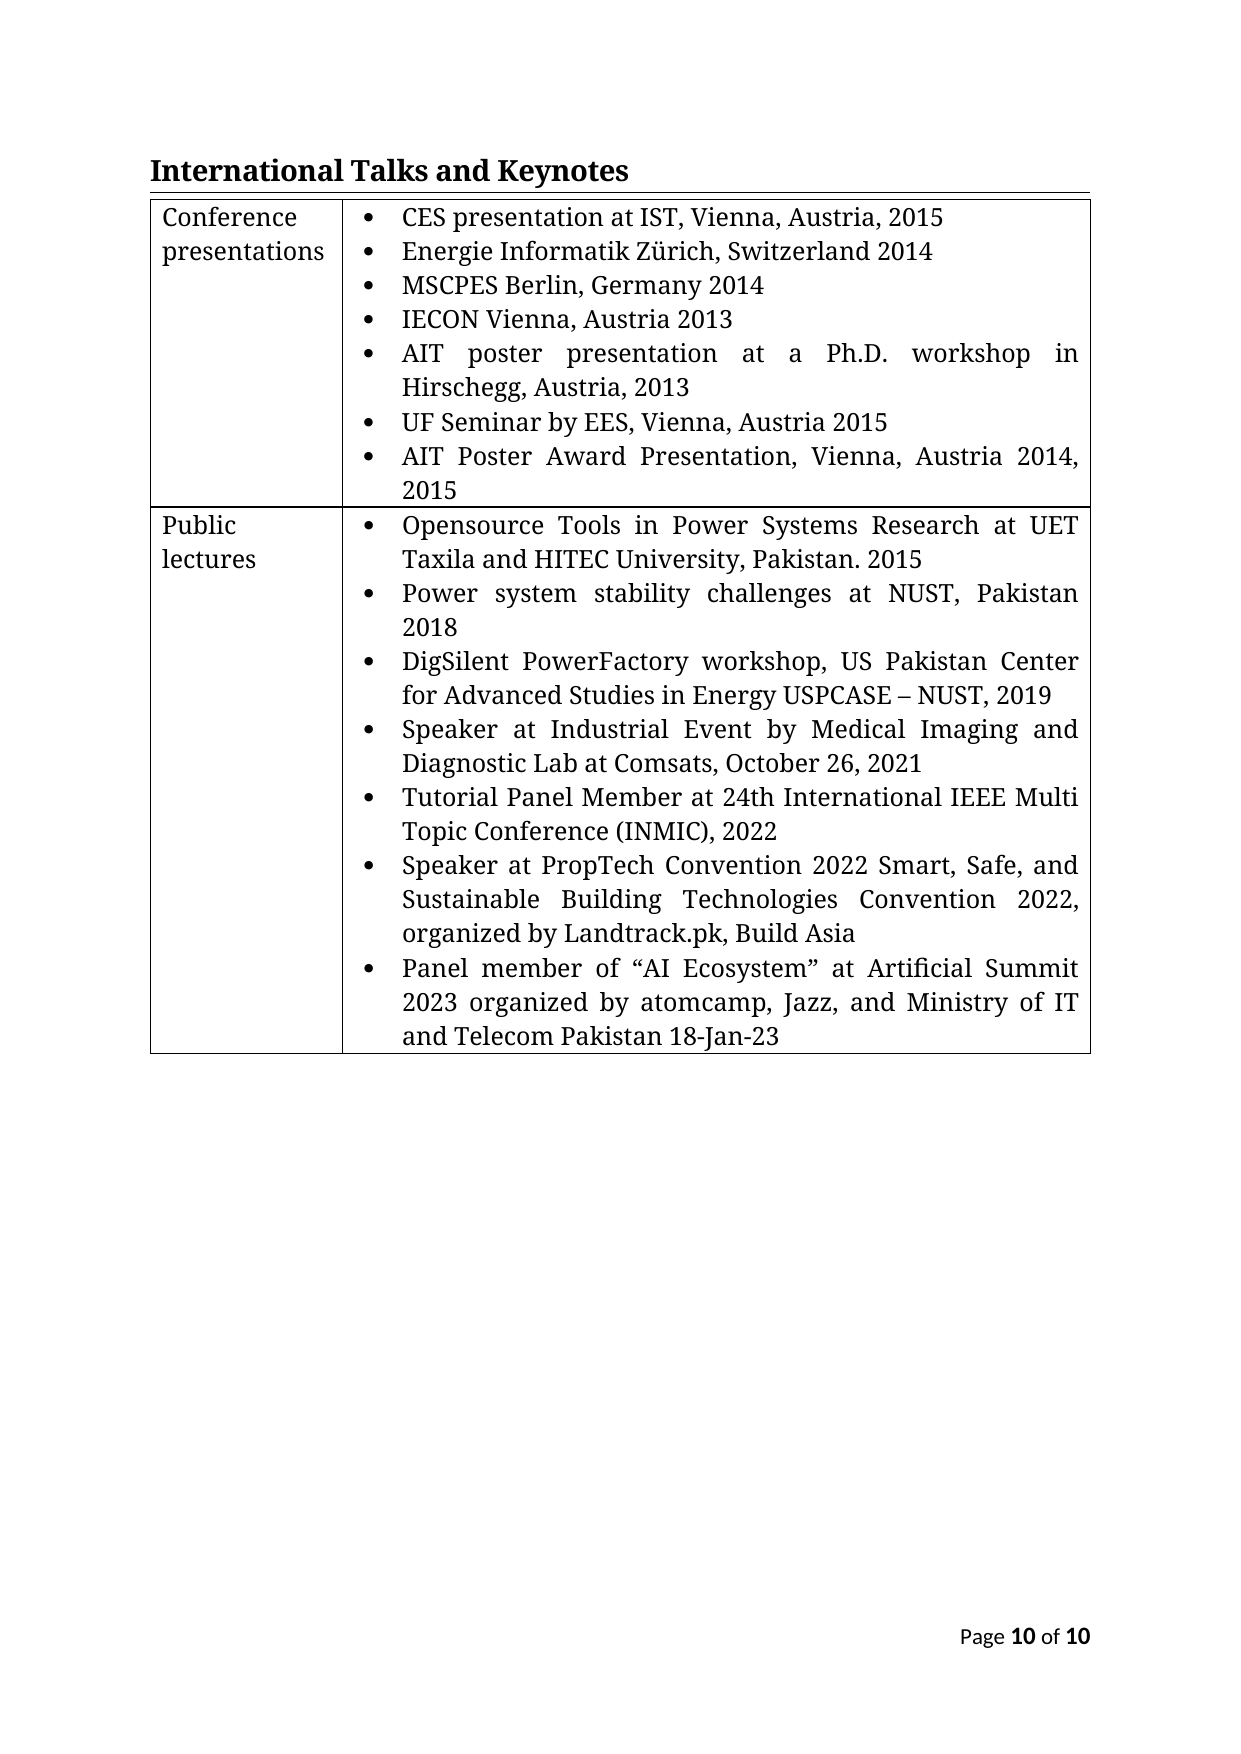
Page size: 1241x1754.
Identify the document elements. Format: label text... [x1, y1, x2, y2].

subtitle International Talks and Keynotes [150, 150, 1090, 192]
table_header CES presentation at IST, Vienna, Austria, 2015 Energie Informatik Zürich, Switzerland 2014 MSCPES Berlin, Germany 2014 IECON Vienna, Austria 2013 AIT poster presentation at a Ph.D. workshop in Hirschegg, Austria, 2013 UF Seminar by EES, Vienna, Austria 2015 AIT Poster Award Presentation, Vienna, Austria 2014, 2015 [343, 200, 1090, 506]
table_header Conference presentations [151, 200, 342, 506]
table_cell Opensource Tools in Power Systems Research at UET Taxila and HITEC University, Pakistan. 2015 Power system stability challenges at NUST, Pakistan 2018 DigSilent PowerFactory workshop, US Pakistan Center for Advanced Studies in Energy USPCASE – NUST, 2019 Speaker at Industrial Event by Medical Imaging and Diagnostic Lab at Comsats, October 26, 2021 Tutorial Panel Member at 24th International IEEE Multi Topic Conference (INMIC), 2022 Speaker at PropTech Convention 2022 Smart, Safe, and Sustainable Building Technologies Convention 2022, organized by Landtrack.pk, Build Asia Panel member of “AI Ecosystem” at Artificial Summit 2023 organized by atomcamp, Jazz, and Ministry of IT and Telecom Pakistan 18-Jan-23 [343, 508, 1090, 1052]
table_cell Public lectures [151, 508, 342, 1052]
